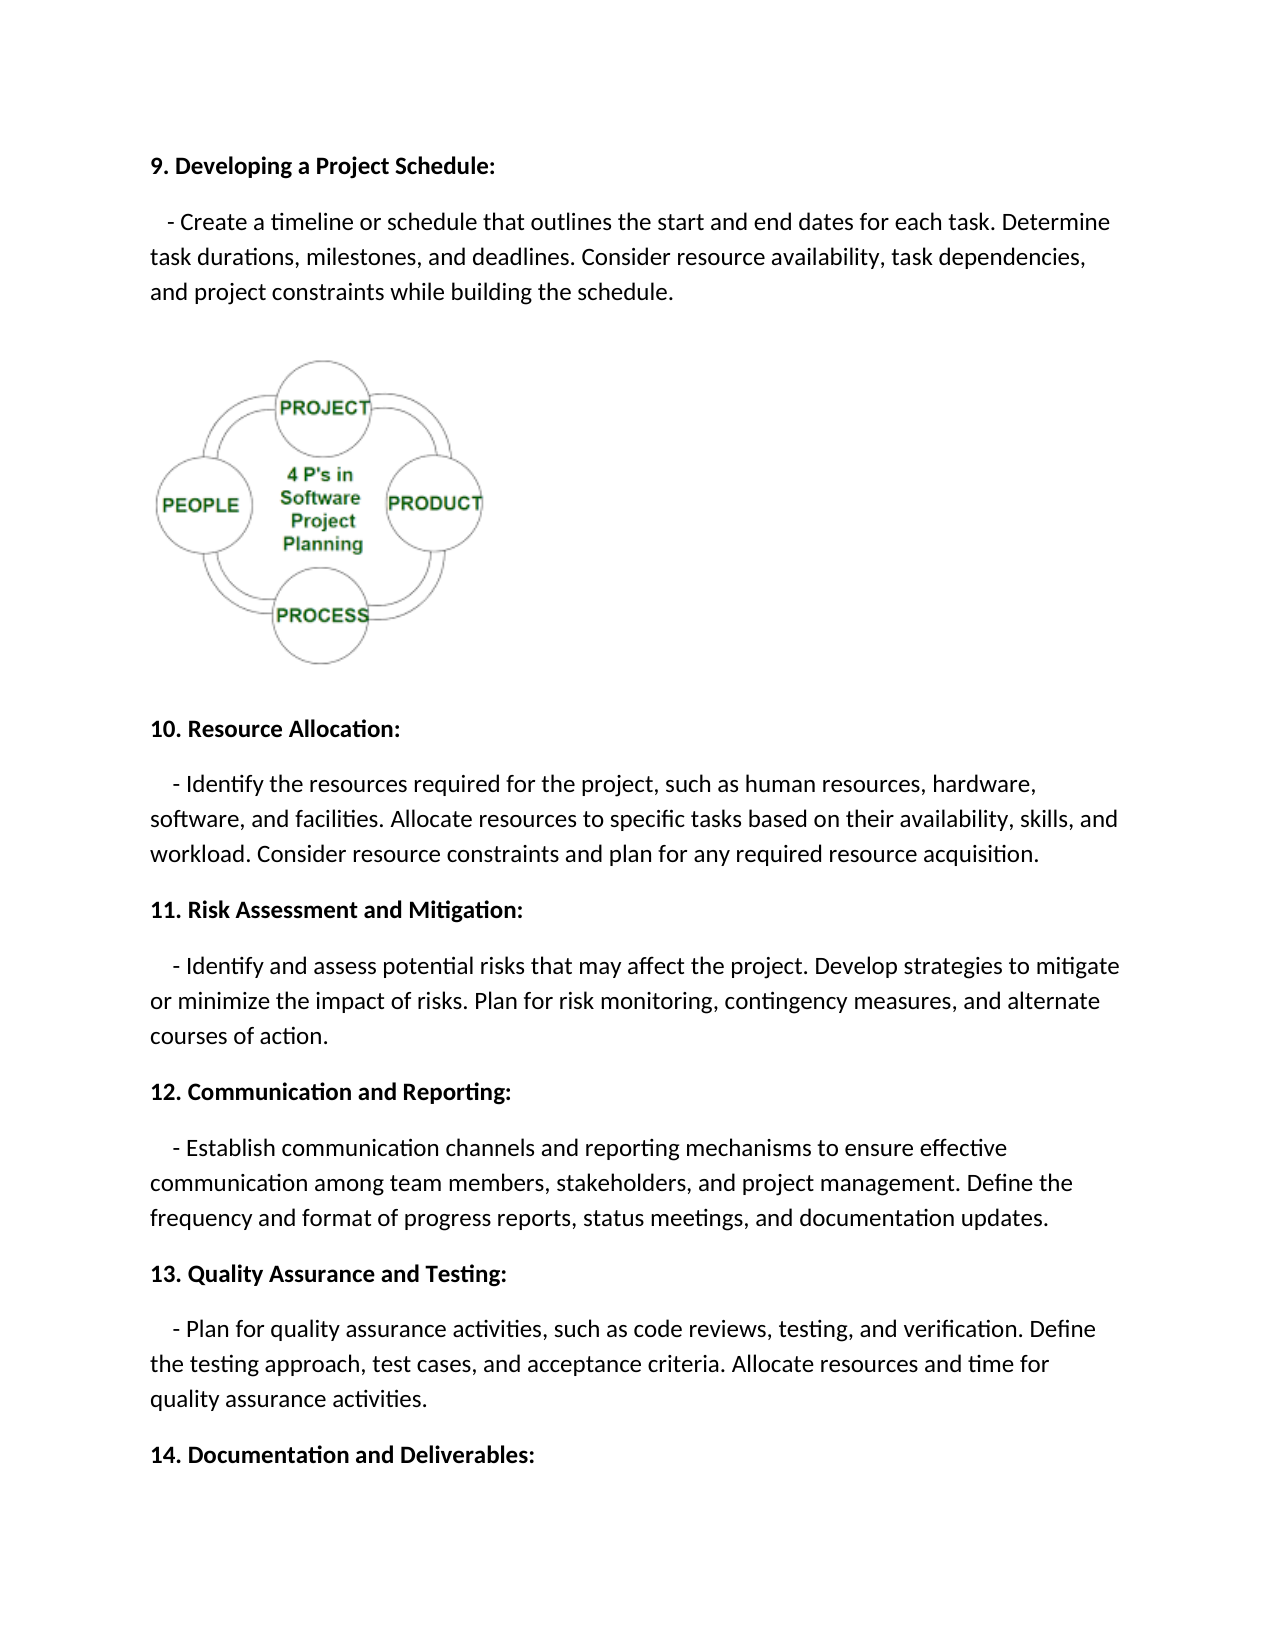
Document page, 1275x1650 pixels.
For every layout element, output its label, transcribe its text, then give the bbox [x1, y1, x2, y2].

text 9. Developing a Project Schedule: [150, 150, 1125, 181]
text - Identify and assess potential risks that may affect the project. Develop strategies to mitigate or minimize the impact of risks. Plan for risk monitoring, contingency measures, and alternate courses of action. [150, 950, 1125, 1051]
text 14. Documentation and Deliverables: [150, 1439, 1125, 1470]
text - Plan for quality assurance activities, such as code reviews, testing, and verification. Define the testing approach, test cases, and acceptance criteria. Allocate resources and time for quality assurance activities. [150, 1313, 1125, 1414]
text 12. Communication and Reporting: [150, 1076, 1125, 1107]
picture [150, 331, 496, 688]
text 11. Risk Assessment and Mitigation: [150, 894, 1125, 925]
text - Establish communication channels and reporting mechanisms to ensure effective communication among team members, stakeholders, and project management. Define the frequency and format of progress reports, status meetings, and documentation updates. [150, 1132, 1125, 1232]
text - Create a timeline or schedule that outlines the start and end dates for each task. Determine task durations, milestones, and deadlines. Consider resource availability, task dependencies, and project constraints while building the schedule. [150, 206, 1125, 306]
text - Identify the resources required for the project, such as human resources, hardware, software, and facilities. Allocate resources to specific tasks based on their availability, skills, and workload. Consider resource constraints and plan for any required resource acquisition. [150, 768, 1125, 869]
text 13. Quality Assurance and Testing: [150, 1258, 1125, 1288]
text 10. Resource Allocation: [150, 713, 1125, 743]
